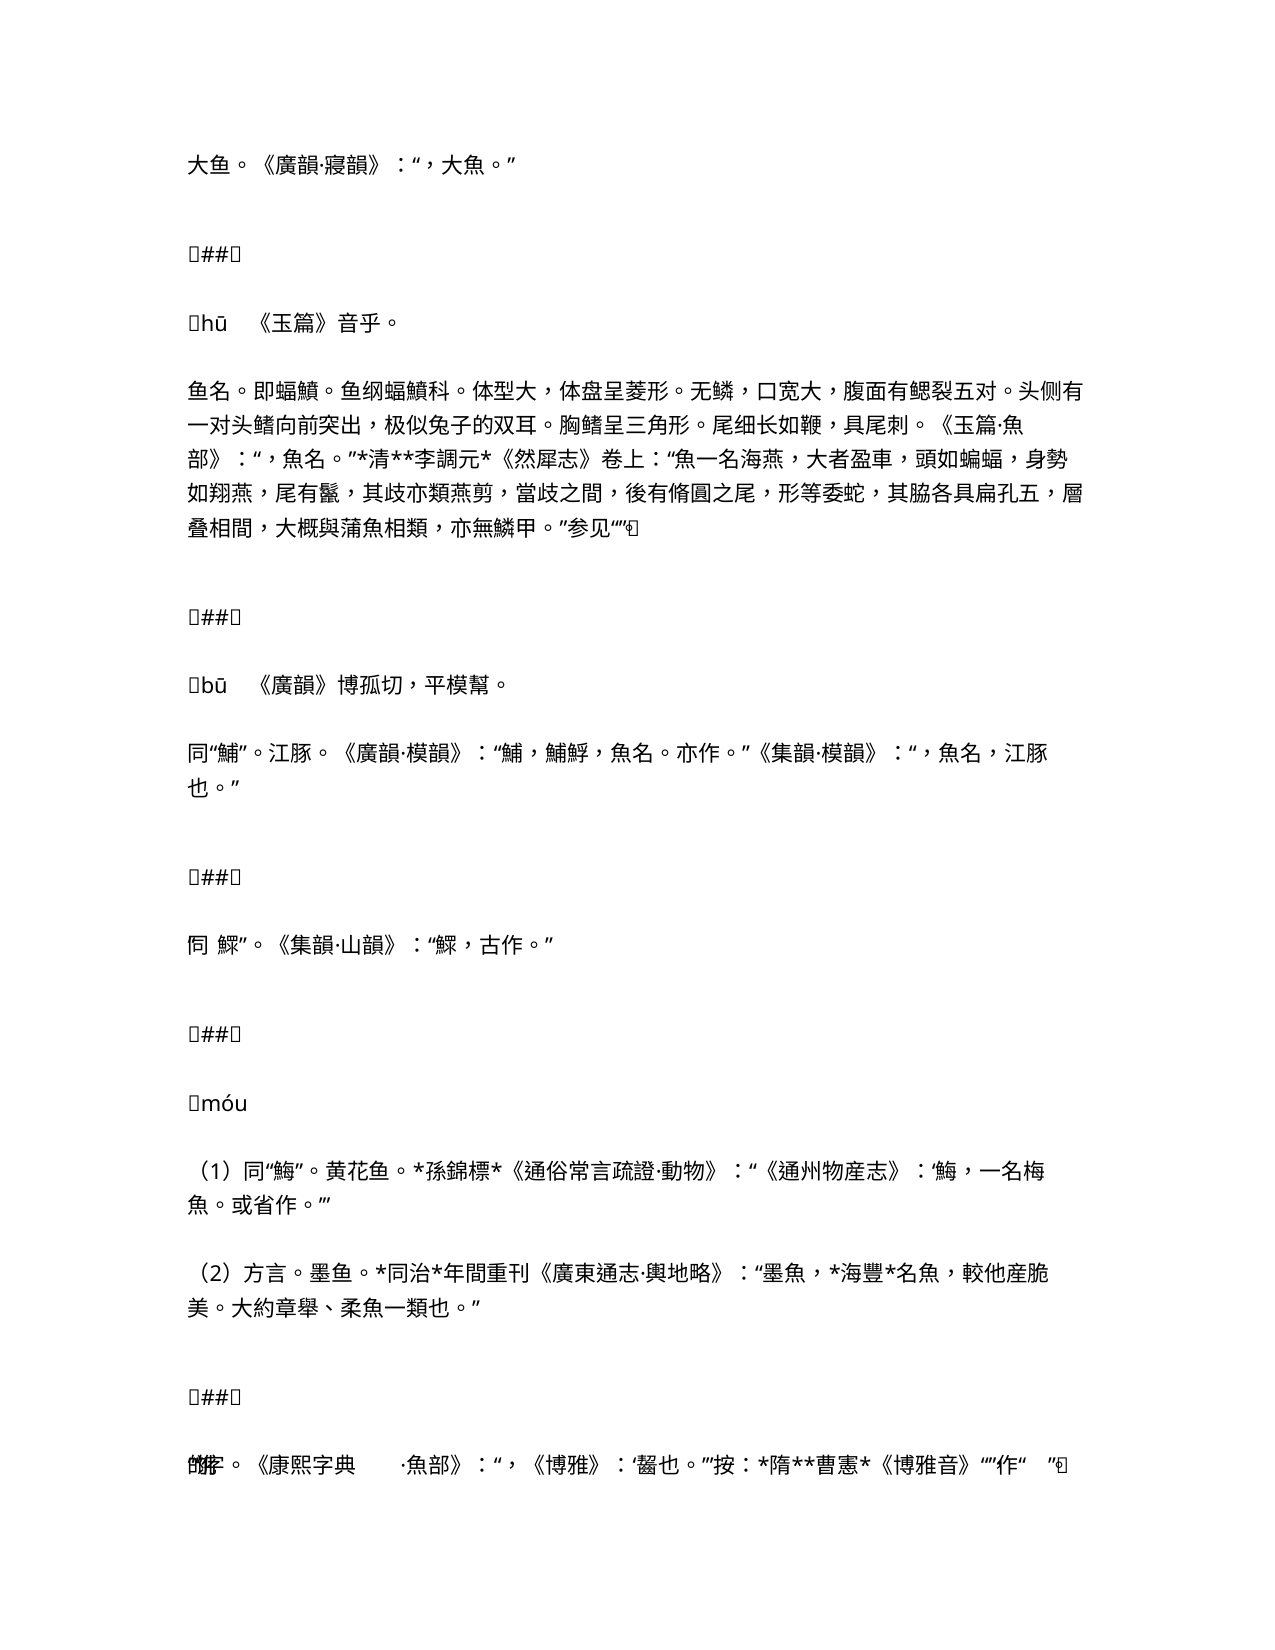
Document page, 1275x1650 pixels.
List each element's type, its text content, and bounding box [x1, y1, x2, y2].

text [187, 1382, 1087, 1480]
text 𩶋##𩶋 𩶋móu （1）同“䱕”。黄花鱼。*孫錦標*《通俗常言疏證·動物》：“《通州物産志》：‘䱕，一名梅魚。或省作𩶋。’” （2）方言。墨鱼。*同治*年間重刊《廣東通志·輿地略》：“墨魚，*海豐*名𩶋魚，較他産脆美。大約章舉、柔魚一類也。” [187, 1019, 1087, 1356]
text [187, 150, 1087, 214]
text 𩶉##𩶉 𩶉bū 《廣韻》博孤切，平模幫。 同“鯆”。江豚。《廣韻·模韻》：“鯆，鯆䱐，魚名。亦作𩶉。”《集韻·模韻》：“𩶉，魚名，江豚也。” [187, 602, 1087, 836]
text 𩶈##𩶈 𩶈hū 《玉篇》音乎。 鱼名。即蝠鱝。鱼纲蝠鱝科。体型大，体盘呈菱形。无鳞，口宽大，腹面有鳃裂五对。头侧有一对头鳍向前突出，极似兔子的双耳。胸鳍呈三角形。尾细长如鞭，具尾刺。《玉篇·魚部》：“𩶈，魚名。”*清**李調元*《然犀志》卷上：“𩶈魚一名海燕，大者盈車，頭如蝙蝠，身勢如翔燕，尾有鬣，其歧亦類燕剪，當歧之間，後有脩圓之尾，形等委蛇，其脇各具扁孔五，層叠相間，大概與蒲魚相類，亦無鱗甲。”参见“𩻬”。 [187, 239, 1087, 576]
text 𩶊##𩶊 𩶊同“鰥”。《集韻·山韻》：“鰥，古作𩶊。” [187, 862, 1087, 994]
